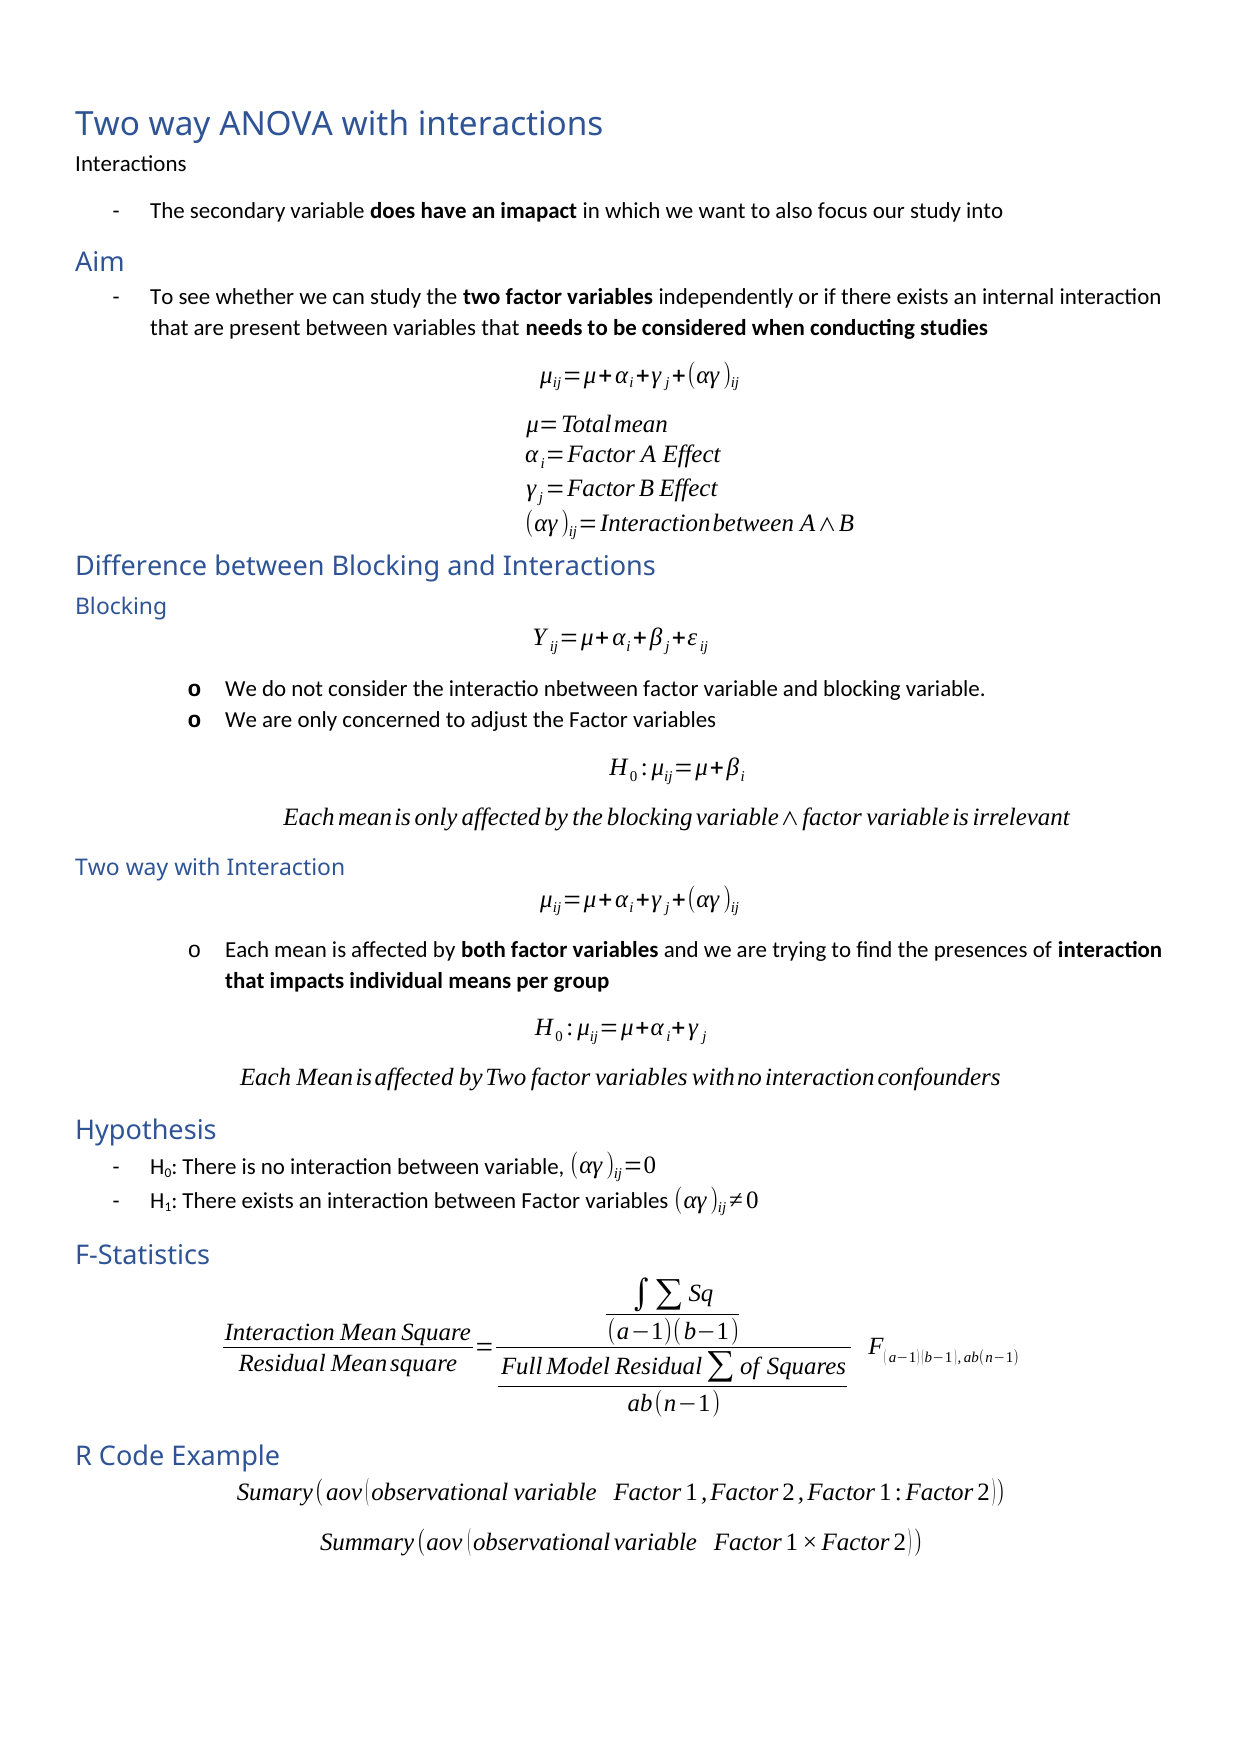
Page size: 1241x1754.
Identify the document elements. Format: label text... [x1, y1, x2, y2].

subtitle Aim [75, 243, 1165, 279]
subtitle Hypothesis [75, 1111, 1165, 1147]
list We are only concerned to adjust the Factor variables [187, 705, 1165, 734]
list To see whether we can study the two factor variables independently or if there exists an internal interaction that are present between variables that needs to be considered when conducting studies [112, 282, 1165, 341]
subtitle Two way ANOVA with interactions [75, 100, 1165, 145]
subtitle Difference between Blocking and Interactions [75, 546, 1165, 583]
list H1: There exists an interaction between Factor variables [112, 1184, 1165, 1216]
list The secondary variable does have an imapact in which we want to also focus our study into [112, 196, 1165, 224]
subtitle F-Statistics [75, 1235, 1165, 1272]
list H0: There is no interaction between variable, [112, 1150, 1165, 1182]
text Interactions [75, 149, 1165, 177]
list We do not consider the interactio nbetween factor variable and blocking variable. [187, 674, 1165, 703]
subtitle Blocking [75, 590, 1165, 621]
list Each mean is affected by both factor variables and we are trying to find the presences of interaction that impacts individual means per group [187, 935, 1165, 994]
subtitle Two way with Interaction [75, 851, 1165, 882]
subtitle R Code Example [75, 1437, 1165, 1474]
